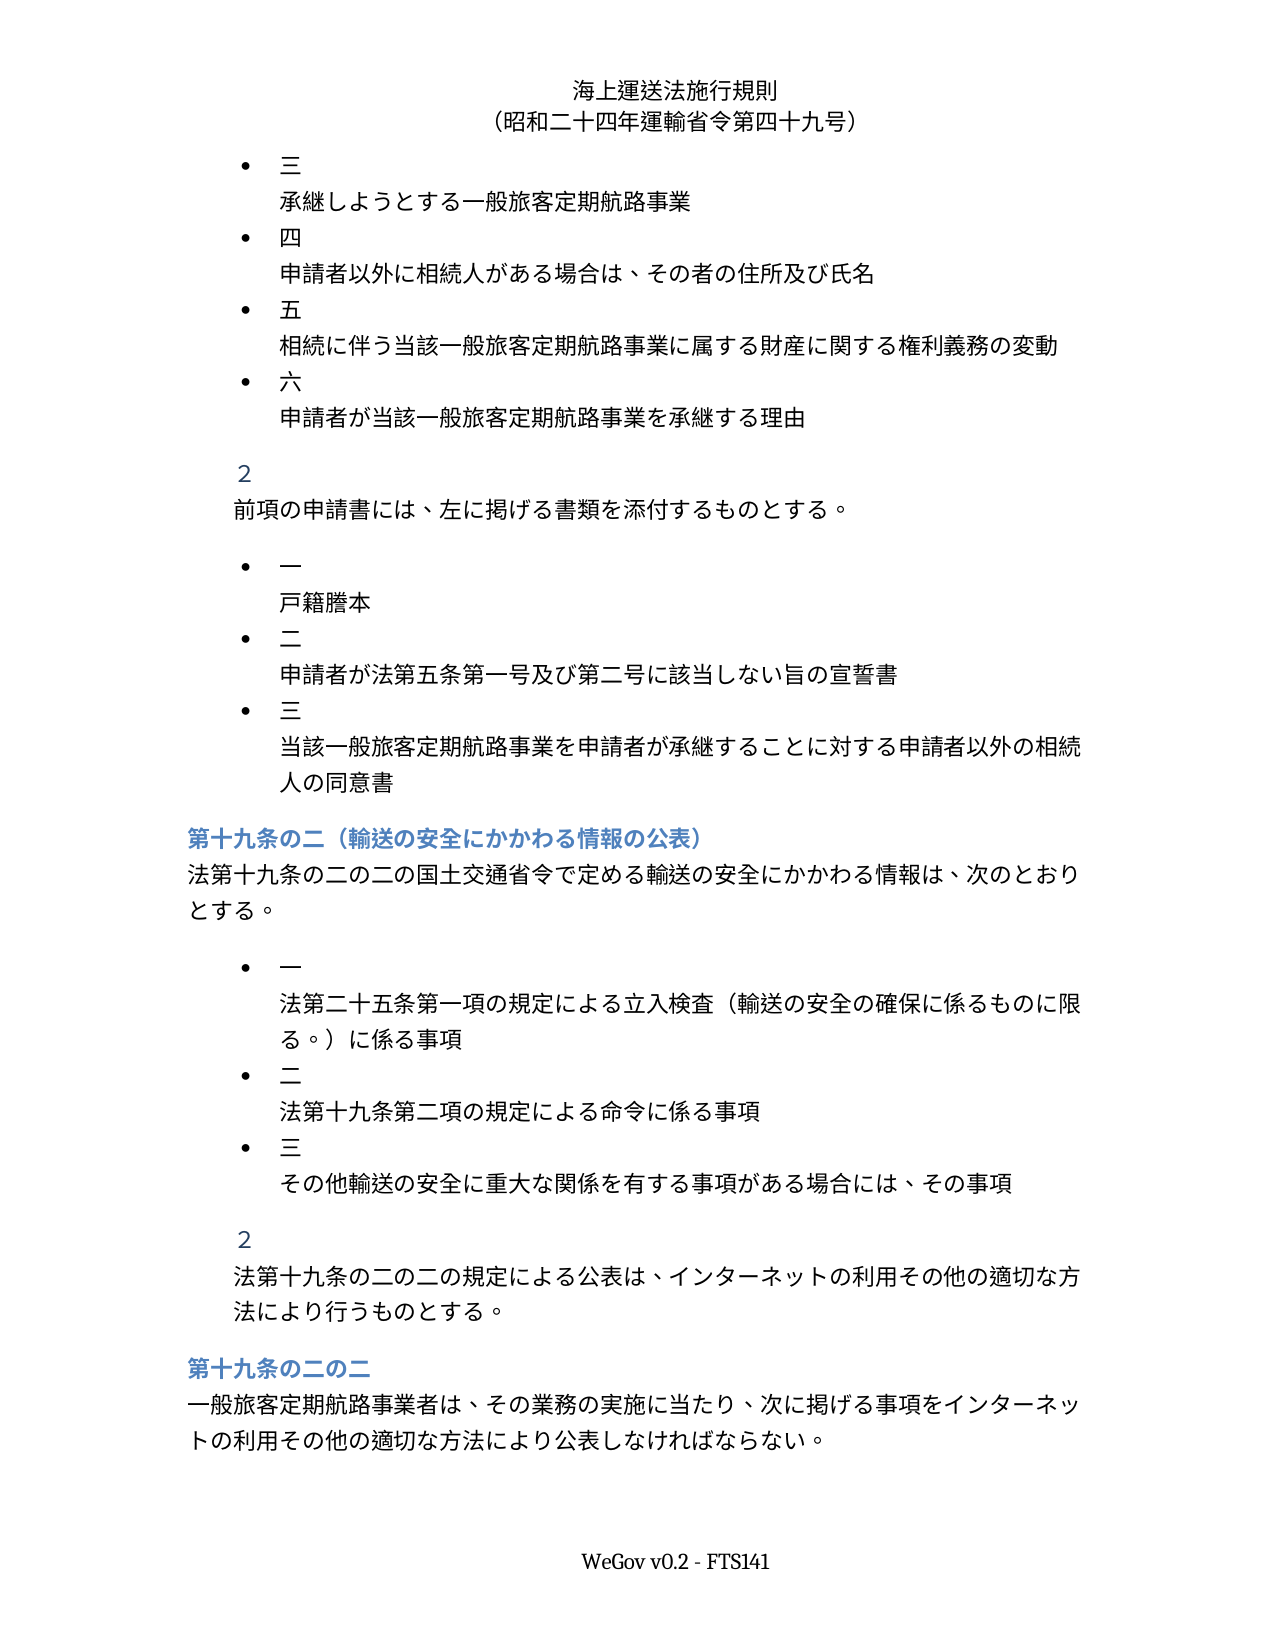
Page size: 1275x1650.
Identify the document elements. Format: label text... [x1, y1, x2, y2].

subtitle 第十九条の二（輸送の安全にかかわる情報の公表） [187, 823, 1087, 855]
subtitle ２ [233, 1224, 1087, 1256]
list 一 法第二十五条第一項の規定による立入検査（輸送の安全の確保に係るものに限る。）に係る事項 [242, 952, 1087, 1055]
text 法第十九条の二の二の規定による公表は、インターネットの利用その他の適切な方法により行うものとする。 [233, 1260, 1087, 1328]
subtitle 第十九条の二の二 [187, 1353, 1087, 1384]
text 法第十九条の二の二の国土交通省令で定める輸送の安全にかかわる情報は、次のとおりとする。 [187, 859, 1087, 927]
subtitle ２ [233, 458, 1087, 489]
text 一般旅客定期航路事業者は、その業務の実施に当たり、次に掲げる事項をインターネットの利用その他の適切な方法により公表しなければならない。 [187, 1389, 1087, 1456]
list 三 当該一般旅客定期航路事業を申請者が承継することに対する申請者以外の相続人の同意書 [242, 695, 1087, 798]
list 五 相続に伴う当該一般旅客定期航路事業に属する財産に関する権利義務の変動 [242, 294, 1087, 361]
list 三 その他輸送の安全に重大な関係を有する事項がある場合には、その事項 [242, 1132, 1087, 1199]
list 三 承継しようとする一般旅客定期航路事業 [242, 150, 1087, 217]
text 前項の申請書には、左に掲げる書類を添付するものとする。 [233, 494, 1087, 526]
list 二 法第十九条第二項の規定による命令に係る事項 [242, 1060, 1087, 1127]
list 六 申請者が当該一般旅客定期航路事業を承継する理由 [242, 366, 1087, 433]
list 二 申請者が法第五条第一号及び第二号に該当しない旨の宣誓書 [242, 623, 1087, 690]
list 四 申請者以外に相続人がある場合は、その者の住所及び氏名 [242, 222, 1087, 289]
list 一 戸籍謄本 [242, 551, 1087, 618]
